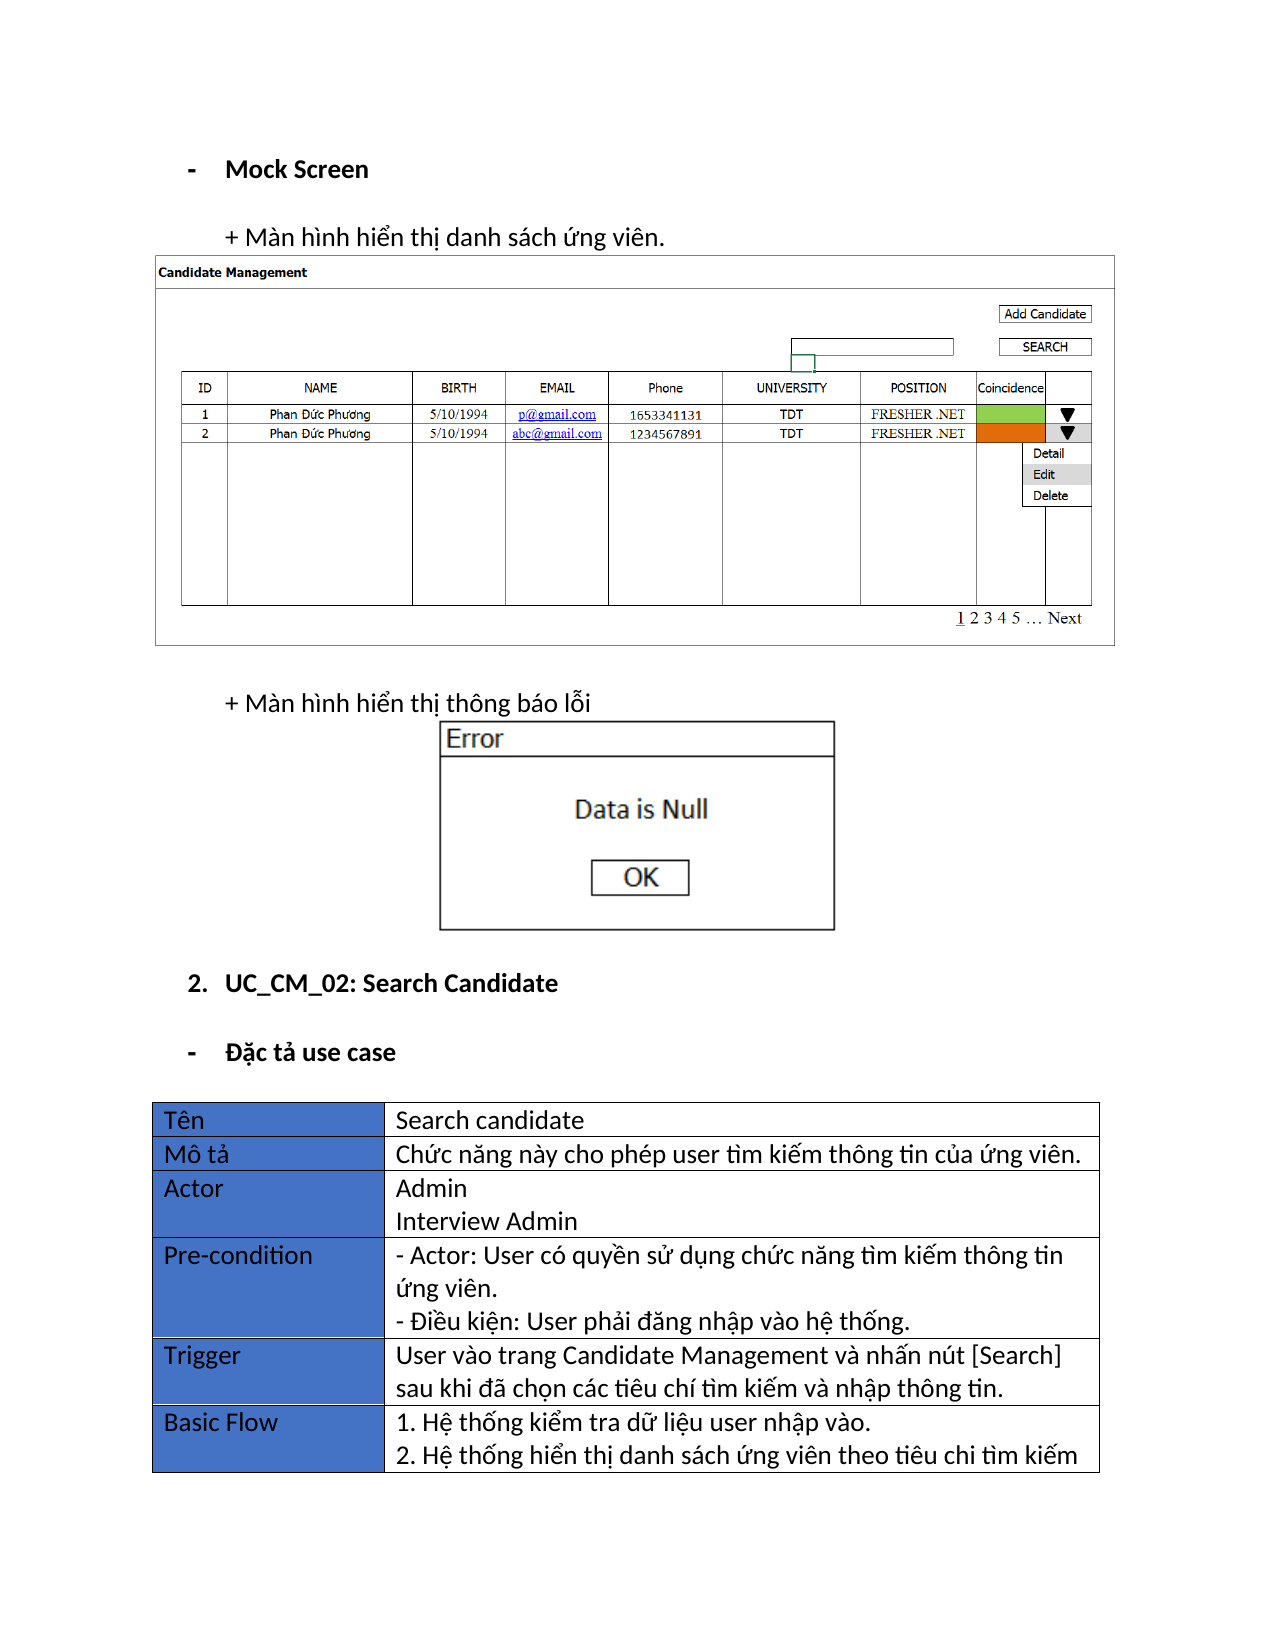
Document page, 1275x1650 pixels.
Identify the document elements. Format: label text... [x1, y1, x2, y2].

list Đặc tả use case [187, 1032, 1125, 1069]
table_cell Admin Interview Admin [385, 1171, 1099, 1237]
table_cell Pre-condition [153, 1238, 384, 1337]
table_cell Trigger [153, 1339, 384, 1404]
list Mock Screen [187, 150, 1125, 187]
table_header Search candidate [385, 1103, 1099, 1136]
table_cell Chức năng này cho phép user tìm kiếm thông tin của ứng viên. [385, 1137, 1099, 1170]
table_cell Actor [153, 1171, 384, 1237]
text + Màn hình hiển thị danh sách ứng viên. [225, 220, 1125, 252]
table_cell Mô tả [153, 1137, 384, 1170]
picture [435, 719, 840, 934]
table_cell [385, 1406, 1099, 1472]
table_cell User vào trang Candidate Management và nhấn nút [Search] sau khi đã chọn các tiêu chí tìm kiếm và nhập thông tin. [385, 1339, 1099, 1404]
picture [150, 252, 1125, 653]
table_cell - Actor: User có quyền sử dụng chức năng tìm kiếm thông tin ứng viên. - Điều kiện: User phải đăng nhập vào hệ thống. [385, 1238, 1099, 1337]
text + Màn hình hiển thị thông báo lỗi [150, 686, 1125, 719]
table_header Tên [153, 1103, 384, 1136]
list UC_CM_02: Search Candidate [187, 966, 1125, 999]
table_cell Basic Flow [153, 1406, 384, 1472]
